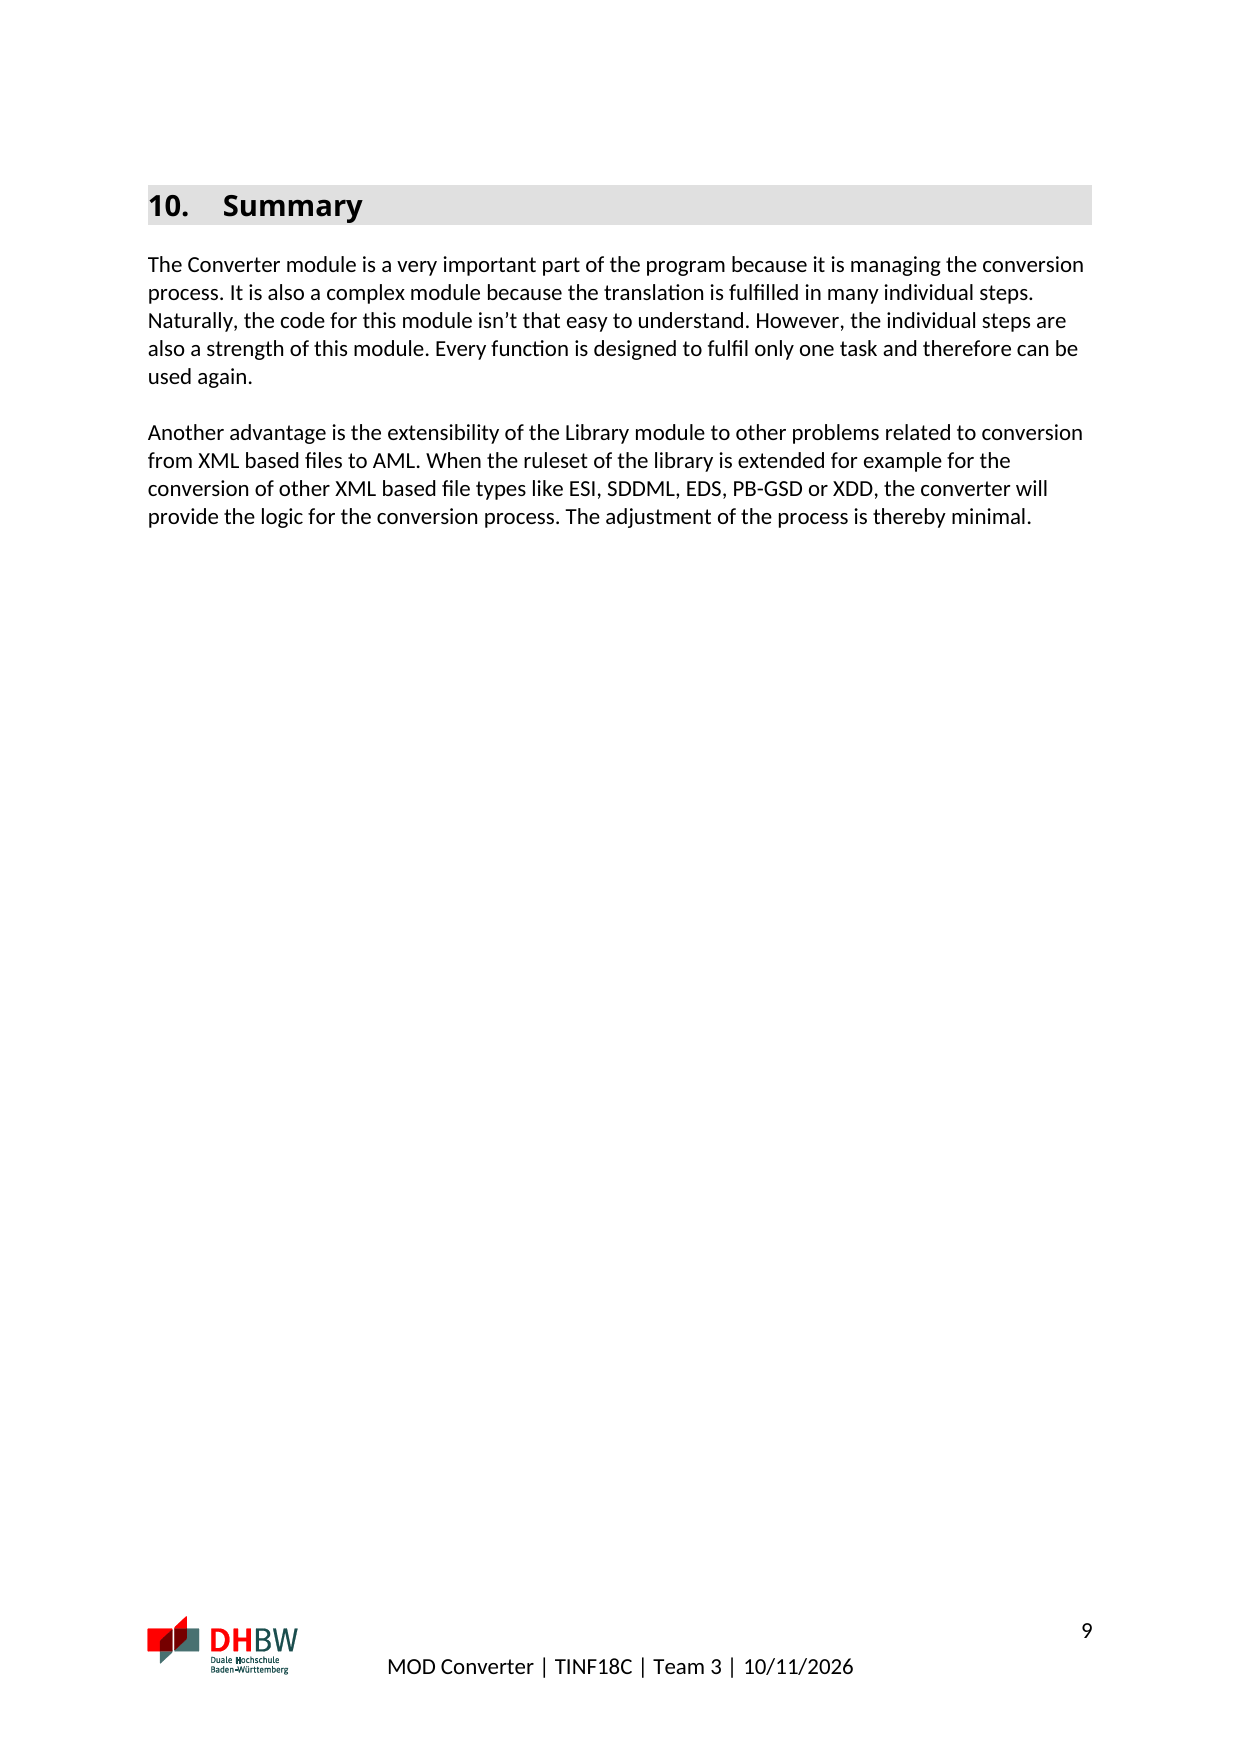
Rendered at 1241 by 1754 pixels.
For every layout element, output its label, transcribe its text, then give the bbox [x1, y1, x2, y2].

text The Converter module is a very important part of the program because it is managing the conversion process. It is also a complex module because the translation is fulfilled in many individual steps. Naturally, the code for this module isn’t that easy to understand. However, the individual steps are also a strength of this module. Every function is designed to fulfil only one task and therefore can be used again. [148, 250, 1092, 390]
text Another advantage is the extensibility of the Library module to other problems related to conversion from XML based files to AML. When the ruleset of the library is extended for example for the conversion of other XML based file types like ESI, SDDML, EDS, PB-GSD or XDD, the converter will provide the logic for the conversion process. The adjustment of the process is thereby minimal. [148, 418, 1092, 530]
subtitle Summary [148, 185, 1092, 225]
